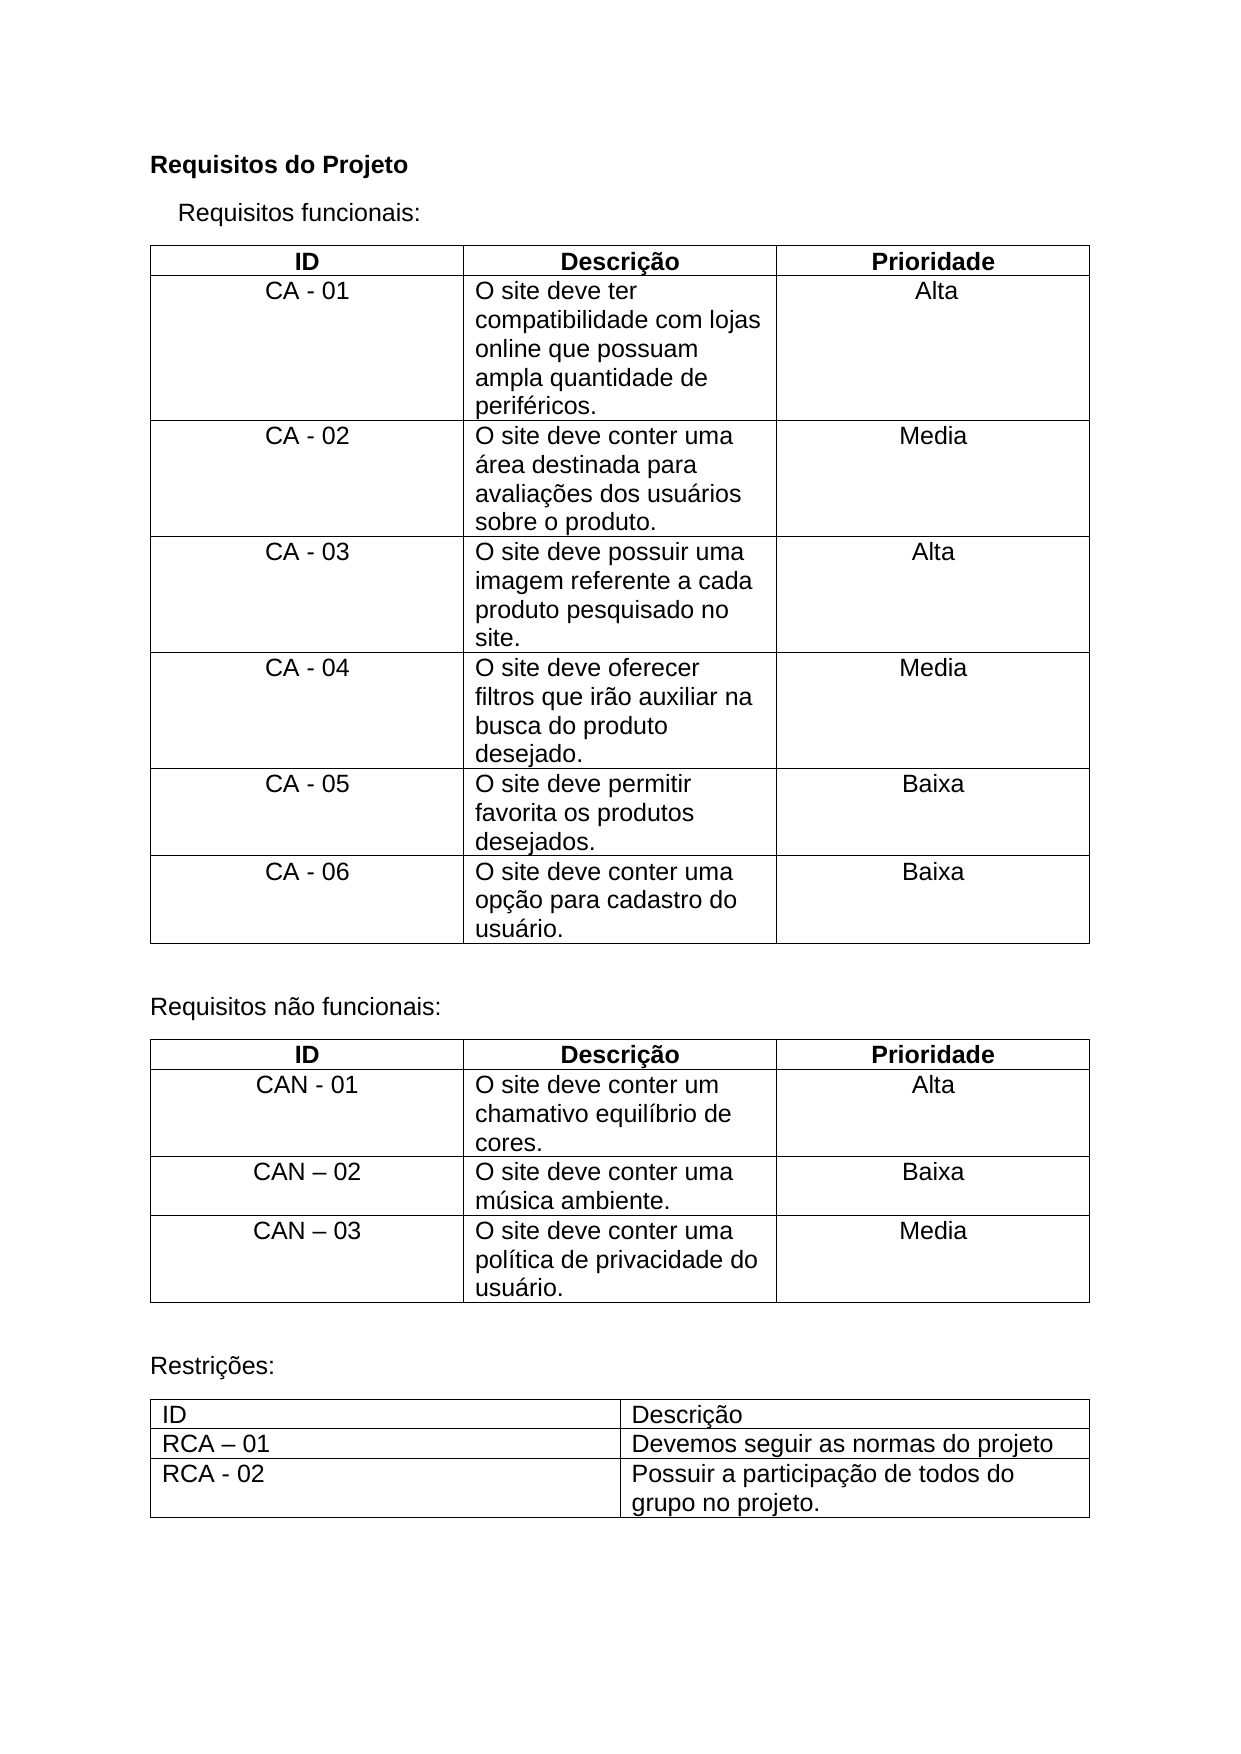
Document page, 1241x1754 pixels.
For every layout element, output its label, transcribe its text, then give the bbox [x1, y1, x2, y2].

table_header Descrição [464, 246, 776, 275]
table_header Prioridade [777, 246, 1089, 275]
table_cell Media [777, 653, 1089, 768]
table_cell O site deve conter uma opção para cadastro do usuário. [464, 856, 776, 943]
table_cell CAN - 01 [151, 1070, 463, 1156]
table_header ID [151, 1400, 620, 1428]
table_cell O site deve ter compatibilidade com lojas online que possuam ampla quantidade de periféricos. [464, 276, 776, 420]
table_cell O site deve conter um chamativo equilíbrio de cores. [464, 1070, 776, 1156]
text Restrições: [150, 1351, 1090, 1379]
table_cell Alta [777, 1070, 1089, 1156]
table_cell Baixa [777, 856, 1089, 943]
table_cell Alta [777, 537, 1089, 652]
table_cell CA - 02 [151, 421, 463, 536]
text Requisitos funcionais: [150, 198, 1090, 226]
table_cell Possuir a participação de todos do grupo no projeto. [621, 1459, 1089, 1517]
table_cell RCA - 02 [151, 1459, 620, 1517]
text Requisitos não funcionais: [150, 991, 1090, 1020]
table_cell CA - 05 [151, 769, 463, 855]
table_cell CA - 06 [151, 856, 463, 943]
table_header ID [151, 1040, 463, 1069]
table_cell Media [777, 1216, 1089, 1302]
table_cell CAN – 03 [151, 1216, 463, 1302]
table_cell Baixa [777, 769, 1089, 855]
table_header ID [151, 246, 463, 275]
table_cell O site deve permitir favorita os produtos desejados. [464, 769, 776, 855]
table_cell O site deve oferecer filtros que irão auxiliar na busca do produto desejado. [464, 653, 776, 768]
table_cell O site deve possuir uma imagem referente a cada produto pesquisado no site. [464, 537, 776, 652]
table_cell RCA – 01 [151, 1429, 620, 1458]
table_header Descrição [464, 1040, 776, 1069]
table_cell Alta [777, 276, 1089, 420]
table_header Descrição [621, 1400, 1089, 1428]
table_cell Devemos seguir as normas do projeto [621, 1429, 1089, 1458]
table_cell O site deve conter uma música ambiente. [464, 1157, 776, 1215]
table_cell O site deve conter uma política de privacidade do usuário. [464, 1216, 776, 1302]
table_cell Baixa [777, 1157, 1089, 1215]
table_header Prioridade [777, 1040, 1089, 1069]
table_cell Media [777, 421, 1089, 536]
table_cell CAN – 02 [151, 1157, 463, 1215]
table_cell O site deve conter uma área destinada para avaliações dos usuários sobre o produto. [464, 421, 776, 536]
subtitle Requisitos do Projeto [150, 150, 1090, 179]
table_cell CA - 01 [151, 276, 463, 420]
table_cell CA - 03 [151, 537, 463, 652]
table_cell CA - 04 [151, 653, 463, 768]
